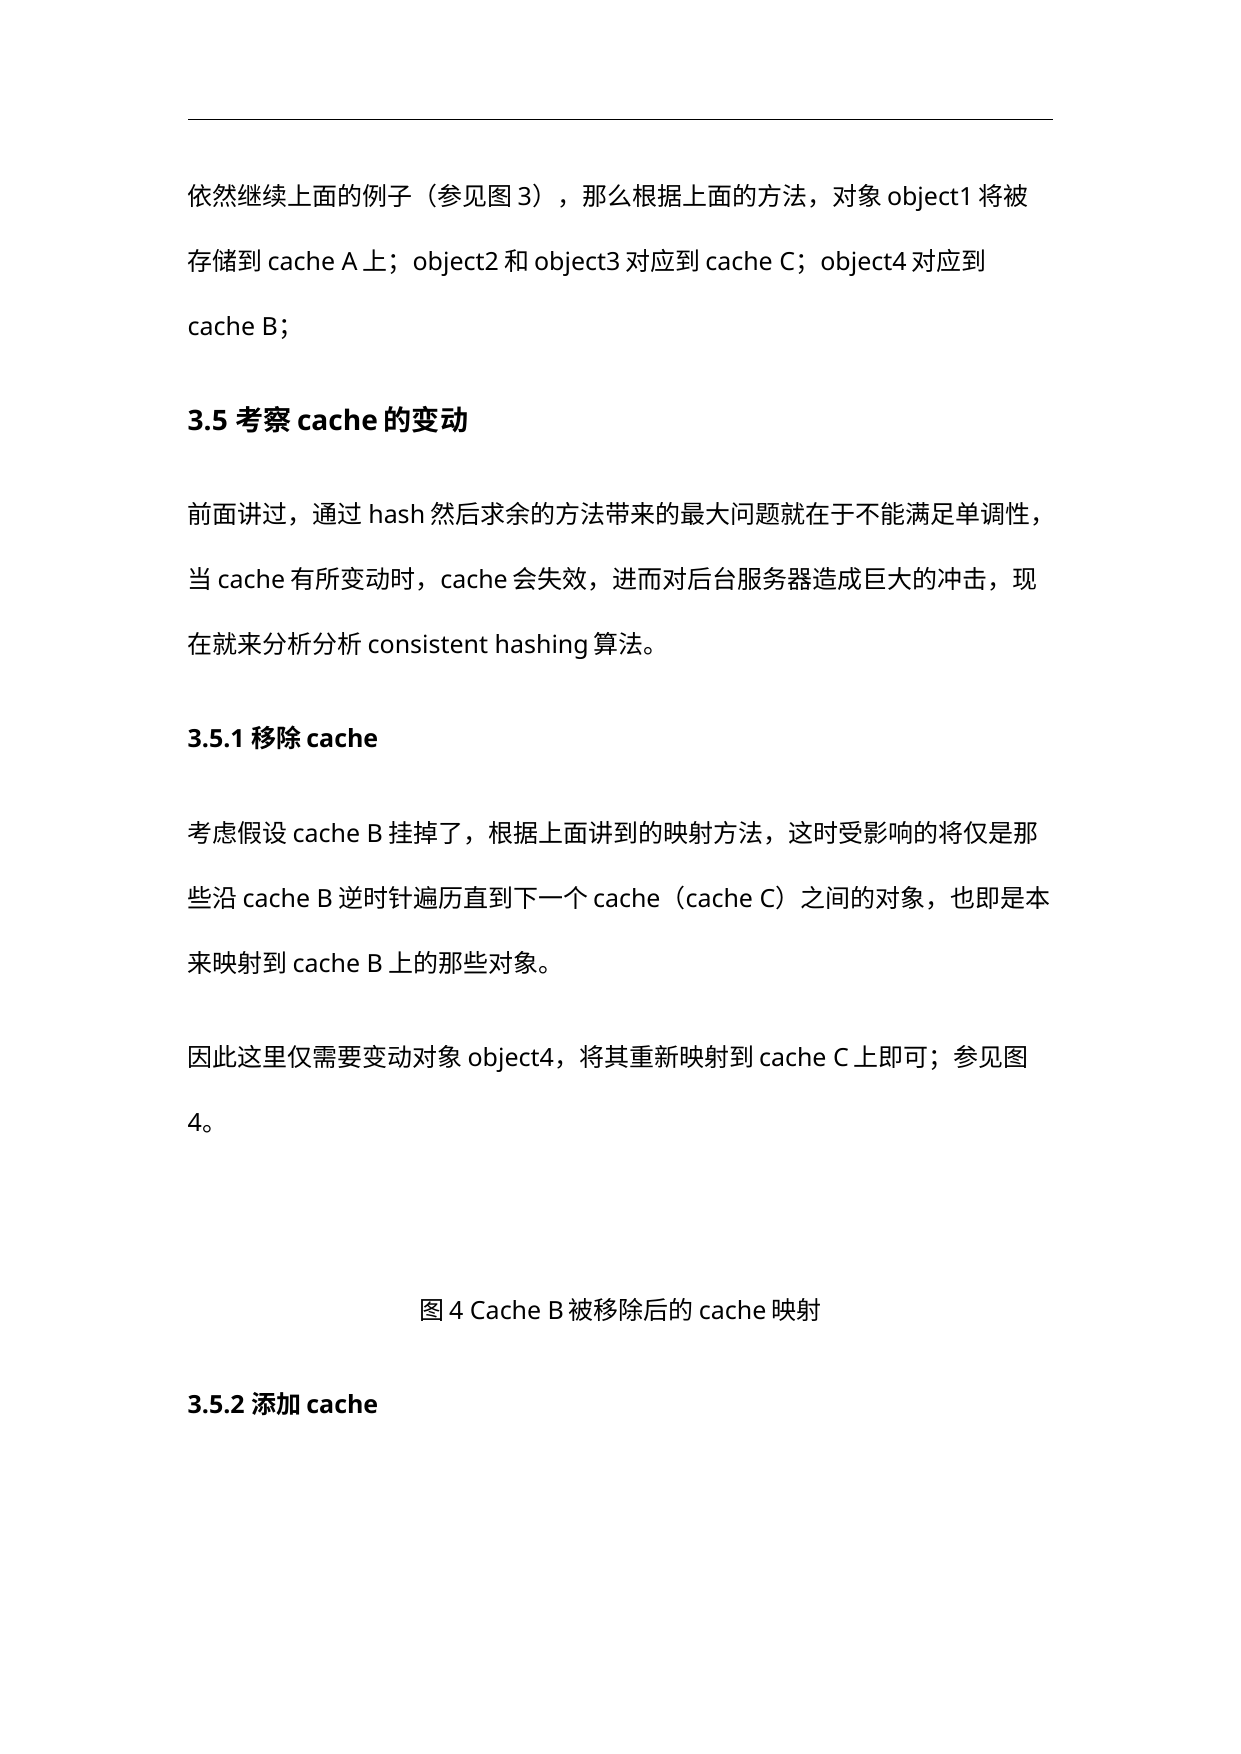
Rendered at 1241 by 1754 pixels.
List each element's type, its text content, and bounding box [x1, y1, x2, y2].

text 图4 Cache B被移除后的cache映射 [187, 1276, 1053, 1341]
text 前面讲过，通过 hash然后求余的方法带来的最大问题就在于不能满足单调性，当cache有所变动时，cache会失效，进而对后台服务器造成巨大的冲击，现在就来分析分析consistent hashing算法。 [187, 480, 1053, 675]
text 考虑假设cache B挂掉了，根据上面讲到的映射方法，这时受影响的将仅是那些沿cache B逆时针遍历直到下一个cache（cache C）之间的对象，也即是本来映射到cache B上的那些对象。 [187, 799, 1053, 994]
text 3.5 考察cache的变动 [187, 386, 1053, 451]
text 因此这里仅需要变动对象object4，将其重新映射到cache C上即可；参见图4。 [187, 1023, 1053, 1153]
text 3.5.2 添加cache [187, 1370, 1053, 1435]
text 依然继续上面的例子（参见图3），那么根据上面的方法，对象object1将被存储到cache A上；object2和object3对应到cache C；object4对应到cache B； [187, 162, 1053, 357]
text 3.5.1 移除cache [187, 704, 1053, 769]
